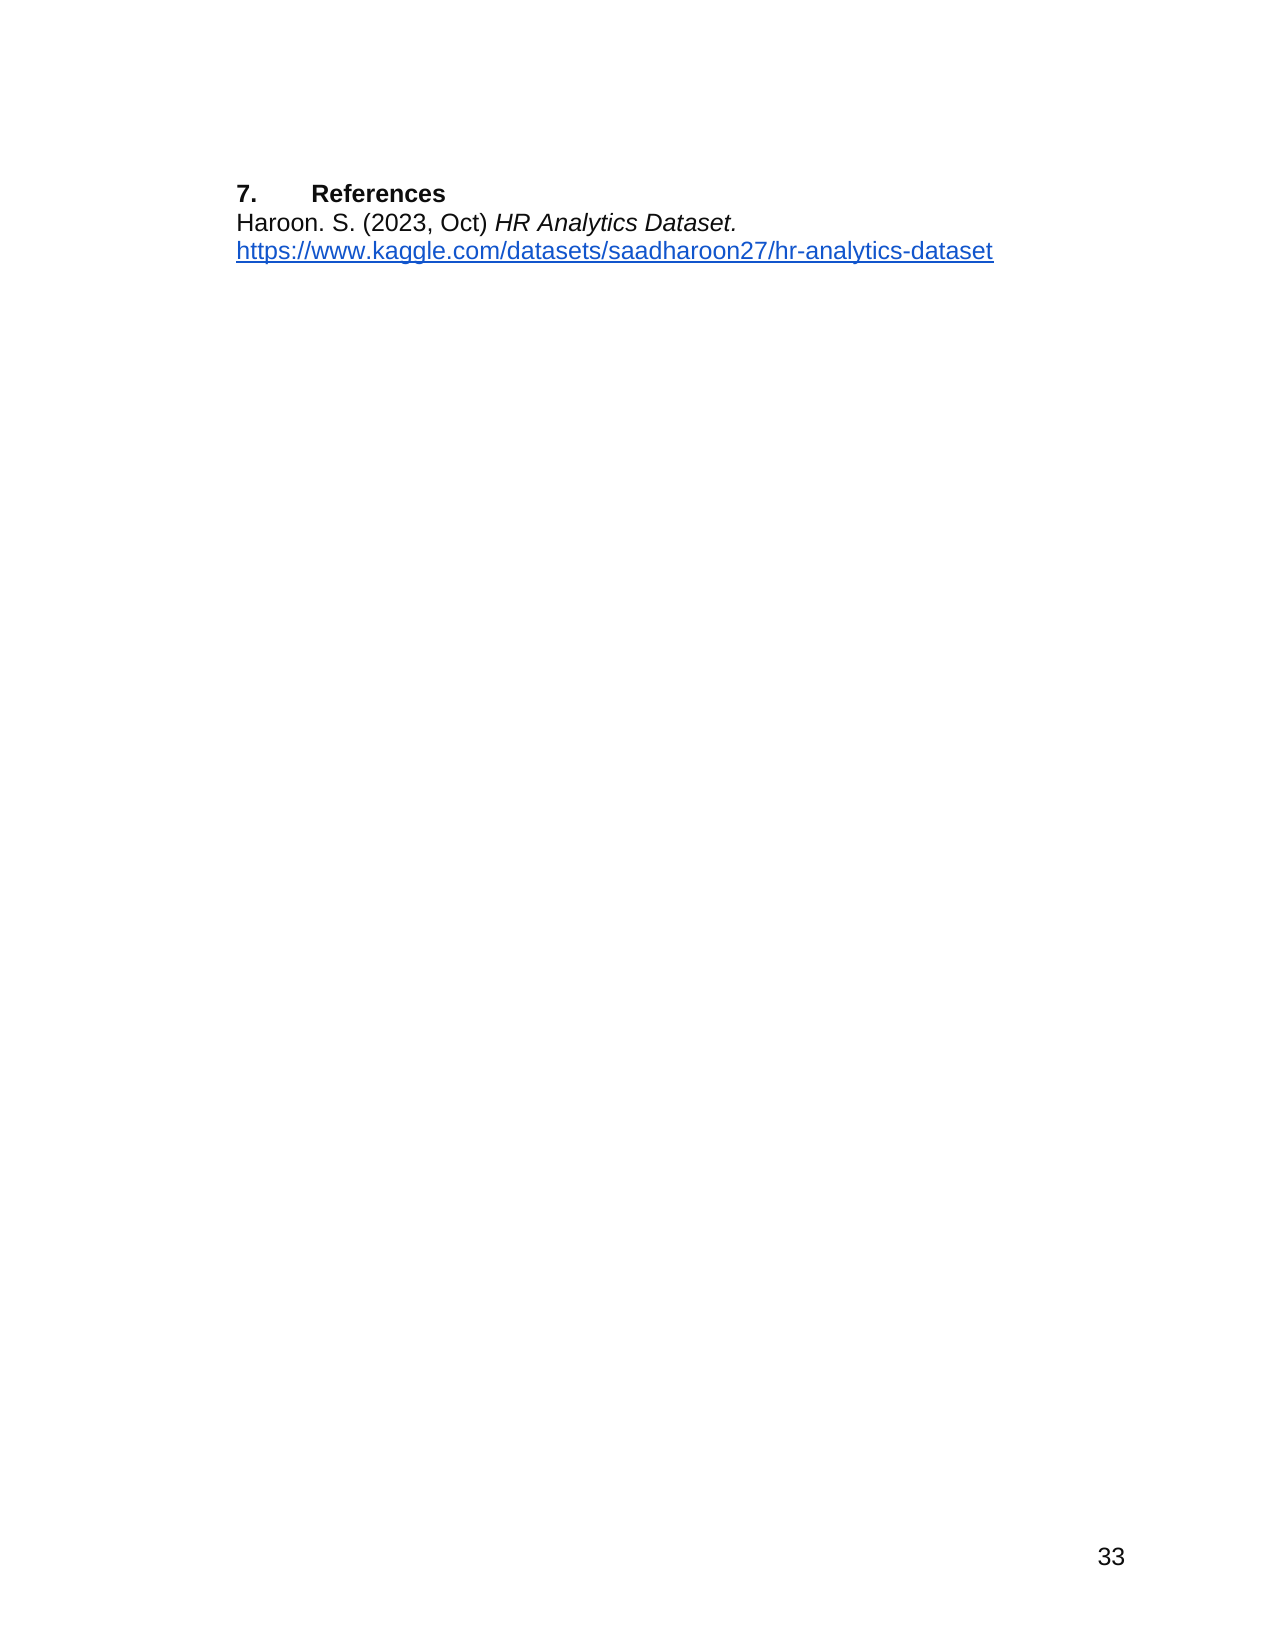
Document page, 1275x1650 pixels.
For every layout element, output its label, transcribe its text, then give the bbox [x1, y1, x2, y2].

text Haroon. S. (2023, Oct) HR Analytics Dataset. https://www.kaggle.com/datasets/saadharoon27/hr-analytics-dataset [236, 207, 1125, 265]
subtitle 7. References [236, 179, 1125, 207]
